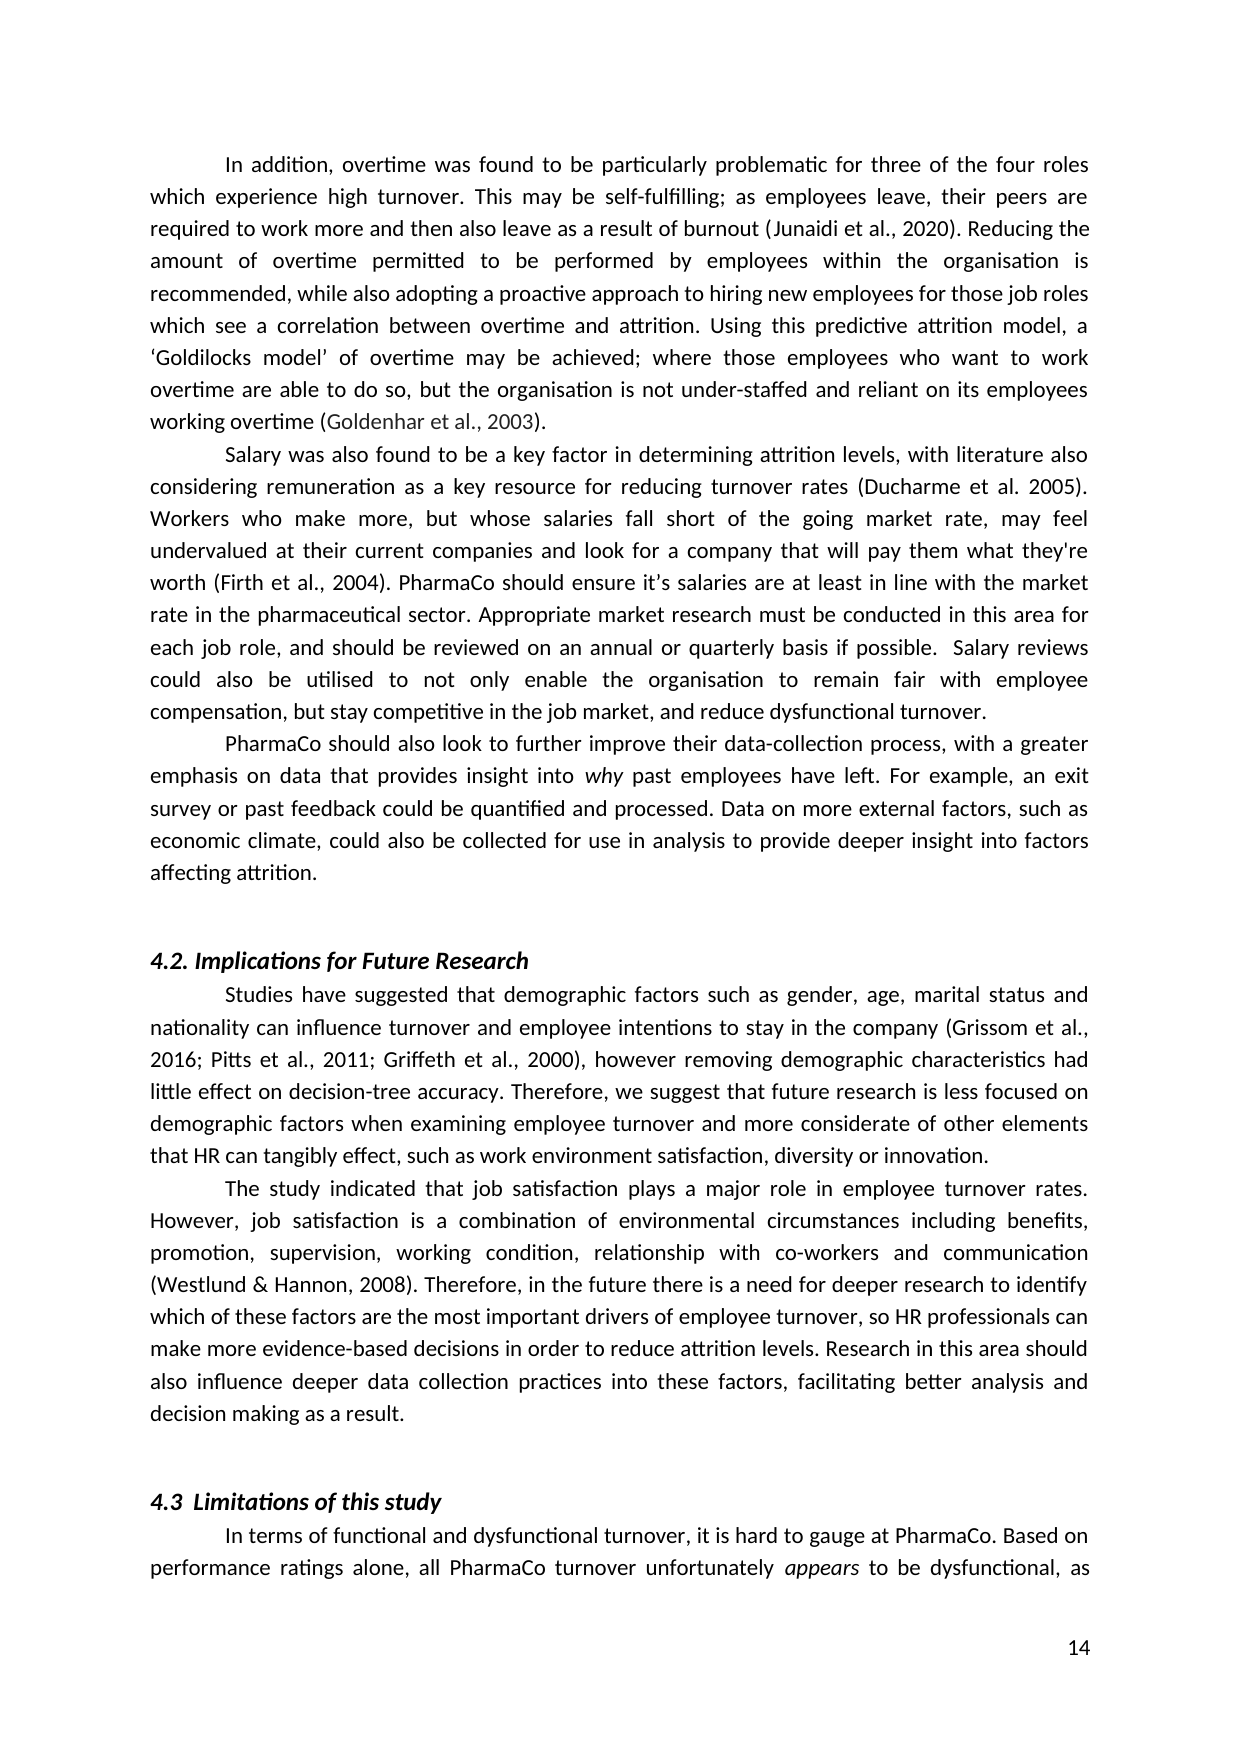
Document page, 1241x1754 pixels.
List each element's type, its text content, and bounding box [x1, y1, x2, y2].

subtitle 4.2. Implications for Future Research [150, 946, 1090, 976]
text In addition, overtime was found to be particularly problematic for three of the four roles which experience high turnover. This may be self-fulfilling; as employees leave, their peers are required to work more and then also leave as a result of burnout (Junaidi et al., 2020). Reducing the amount of overtime permitted to be performed by employees within the organisation is recommended, while also adopting a proactive approach to hiring new employees for those job roles which see a correlation between overtime and attrition. Using this predictive attrition model, a ‘Goldilocks model’ of overtime may be achieved; where those employees who want to work overtime are able to do so, but the organisation is not under-staffed and reliant on its employees working overtime (Goldenhar et al., 2003). [150, 150, 1090, 436]
subtitle 4.3 Limitations of this study [150, 1486, 1090, 1517]
text Salary was also found to be a key factor in determining attrition levels, with literature also considering remuneration as a key resource for reducing turnover rates (Ducharme et al. 2005). Workers who make more, but whose salaries fall short of the going market rate, may feel undervalued at their current companies and look for a company that will pay them what they're worth (Firth et al., 2004). PharmaCo should ensure it’s salaries are at least in line with the market rate in the pharmaceutical sector. Appropriate market research must be conducted in this area for each job role, and should be reviewed on an annual or quarterly basis if possible. Salary reviews could also be utilised to not only enable the organisation to remain fair with employee compensation, but stay competitive in the job market, and reduce dysfunctional turnover. [150, 440, 1090, 725]
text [150, 1521, 1090, 1582]
text Studies have suggested that demographic factors such as gender, age, marital status and nationality can influence turnover and employee intentions to stay in the company (Grissom et al., 2016; Pitts et al., 2011; Griffeth et al., 2000), however removing demographic characteristics had little effect on decision-tree accuracy. Therefore, we suggest that future research is less focused on demographic factors when examining employee turnover and more considerate of other elements that HR can tangibly effect, such as work environment satisfaction, diversity or innovation. The study indicated that job satisfaction plays a major role in employee turnover rates. However, job satisfaction is a combination of environmental circumstances including benefits, promotion, supervision, working condition, relationship with co-workers and communication (Westlund & Hannon, 2008). Therefore, in the future there is a need for deeper research to identify which of these factors are the most important drivers of employee turnover, so HR professionals can make more evidence-based decisions in order to reduce attrition levels. Research in this area should also influence deeper data collection practices into these factors, facilitating better analysis and decision making as a result. [150, 981, 1090, 1427]
text PharmaCo should also look to further improve their data-collection process, with a greater emphasis on data that provides insight into why past employees have left. For example, an exit survey or past feedback could be quantified and processed. Data on more external factors, such as economic climate, could also be collected for use in analysis to provide deeper insight into factors affecting attrition. [150, 729, 1090, 886]
